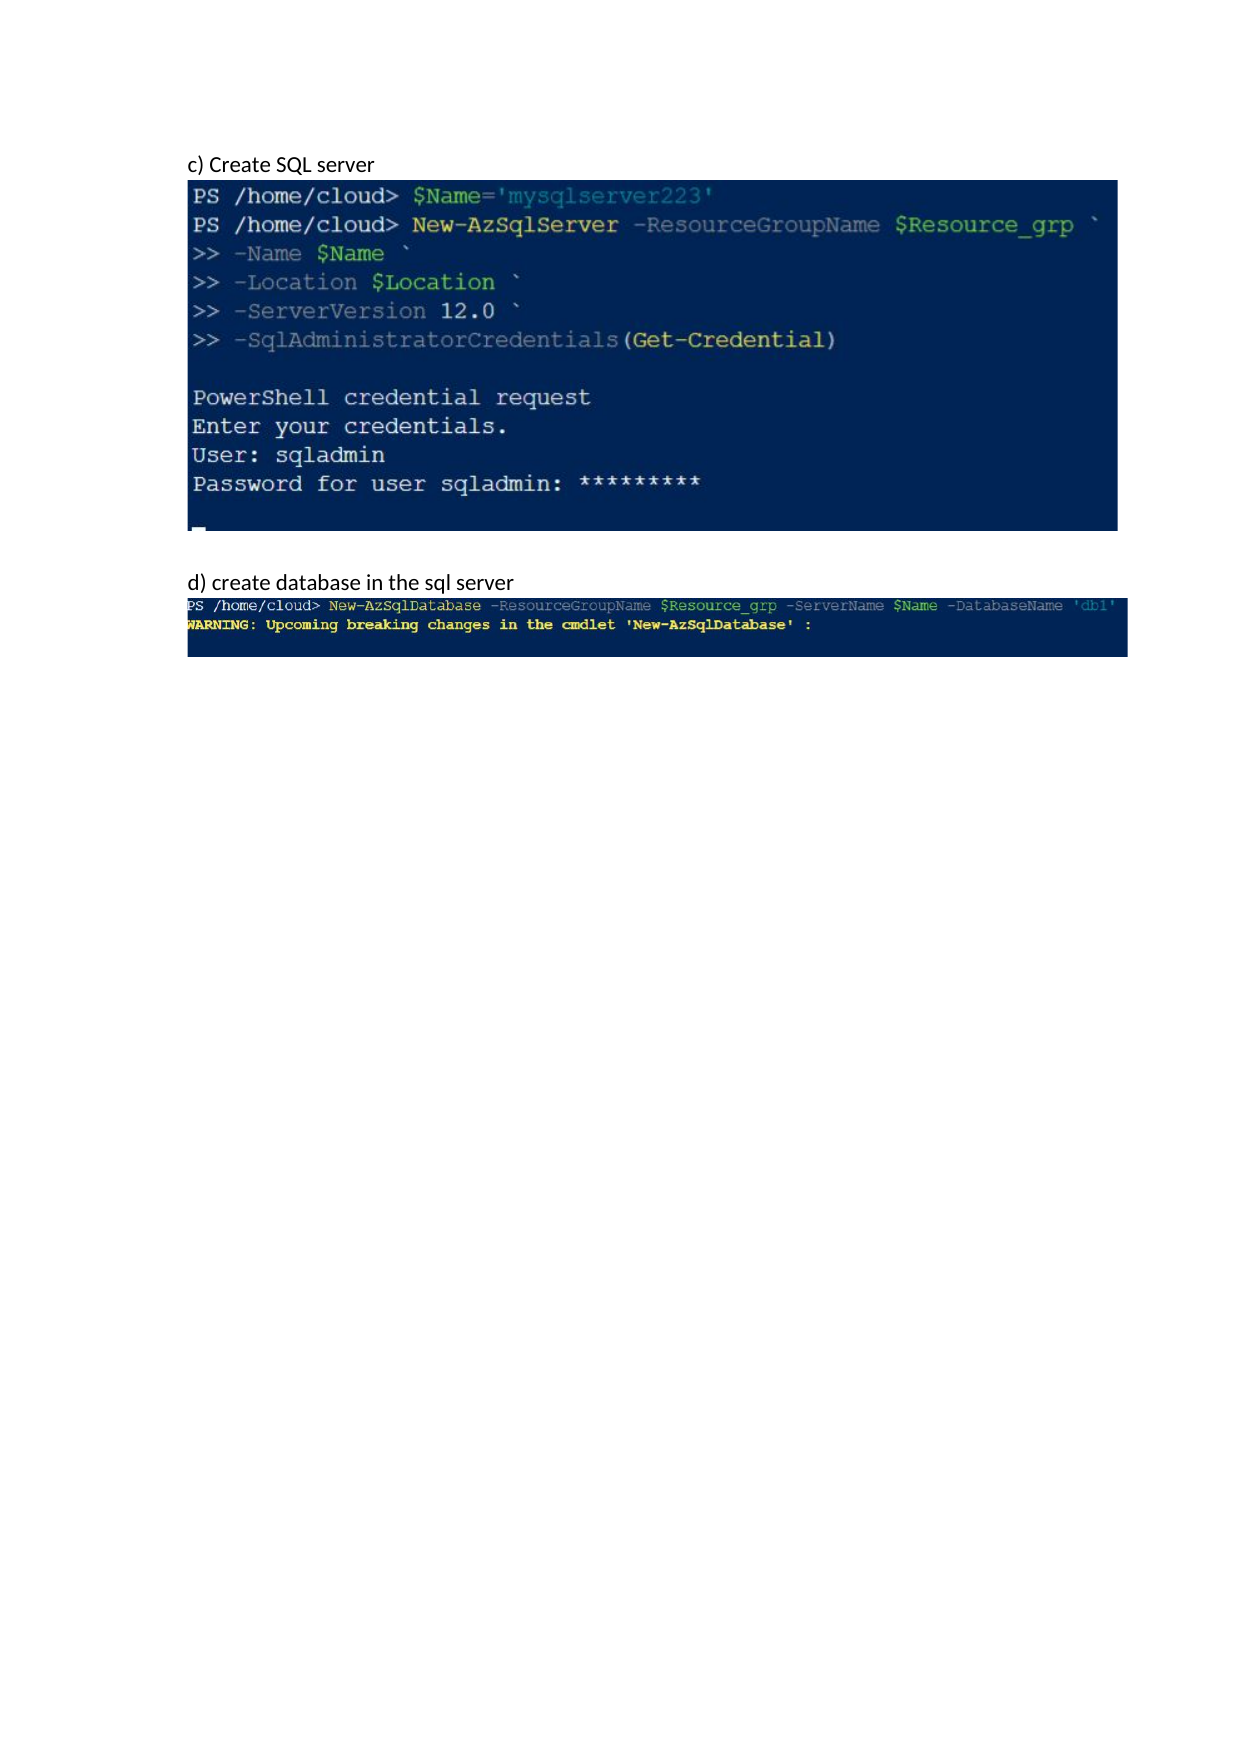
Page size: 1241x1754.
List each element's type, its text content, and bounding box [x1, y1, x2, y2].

picture [187, 598, 1128, 657]
list d) create database in the sql server [187, 568, 1090, 596]
picture [187, 180, 1118, 531]
list c) Create SQL server [187, 150, 1090, 180]
